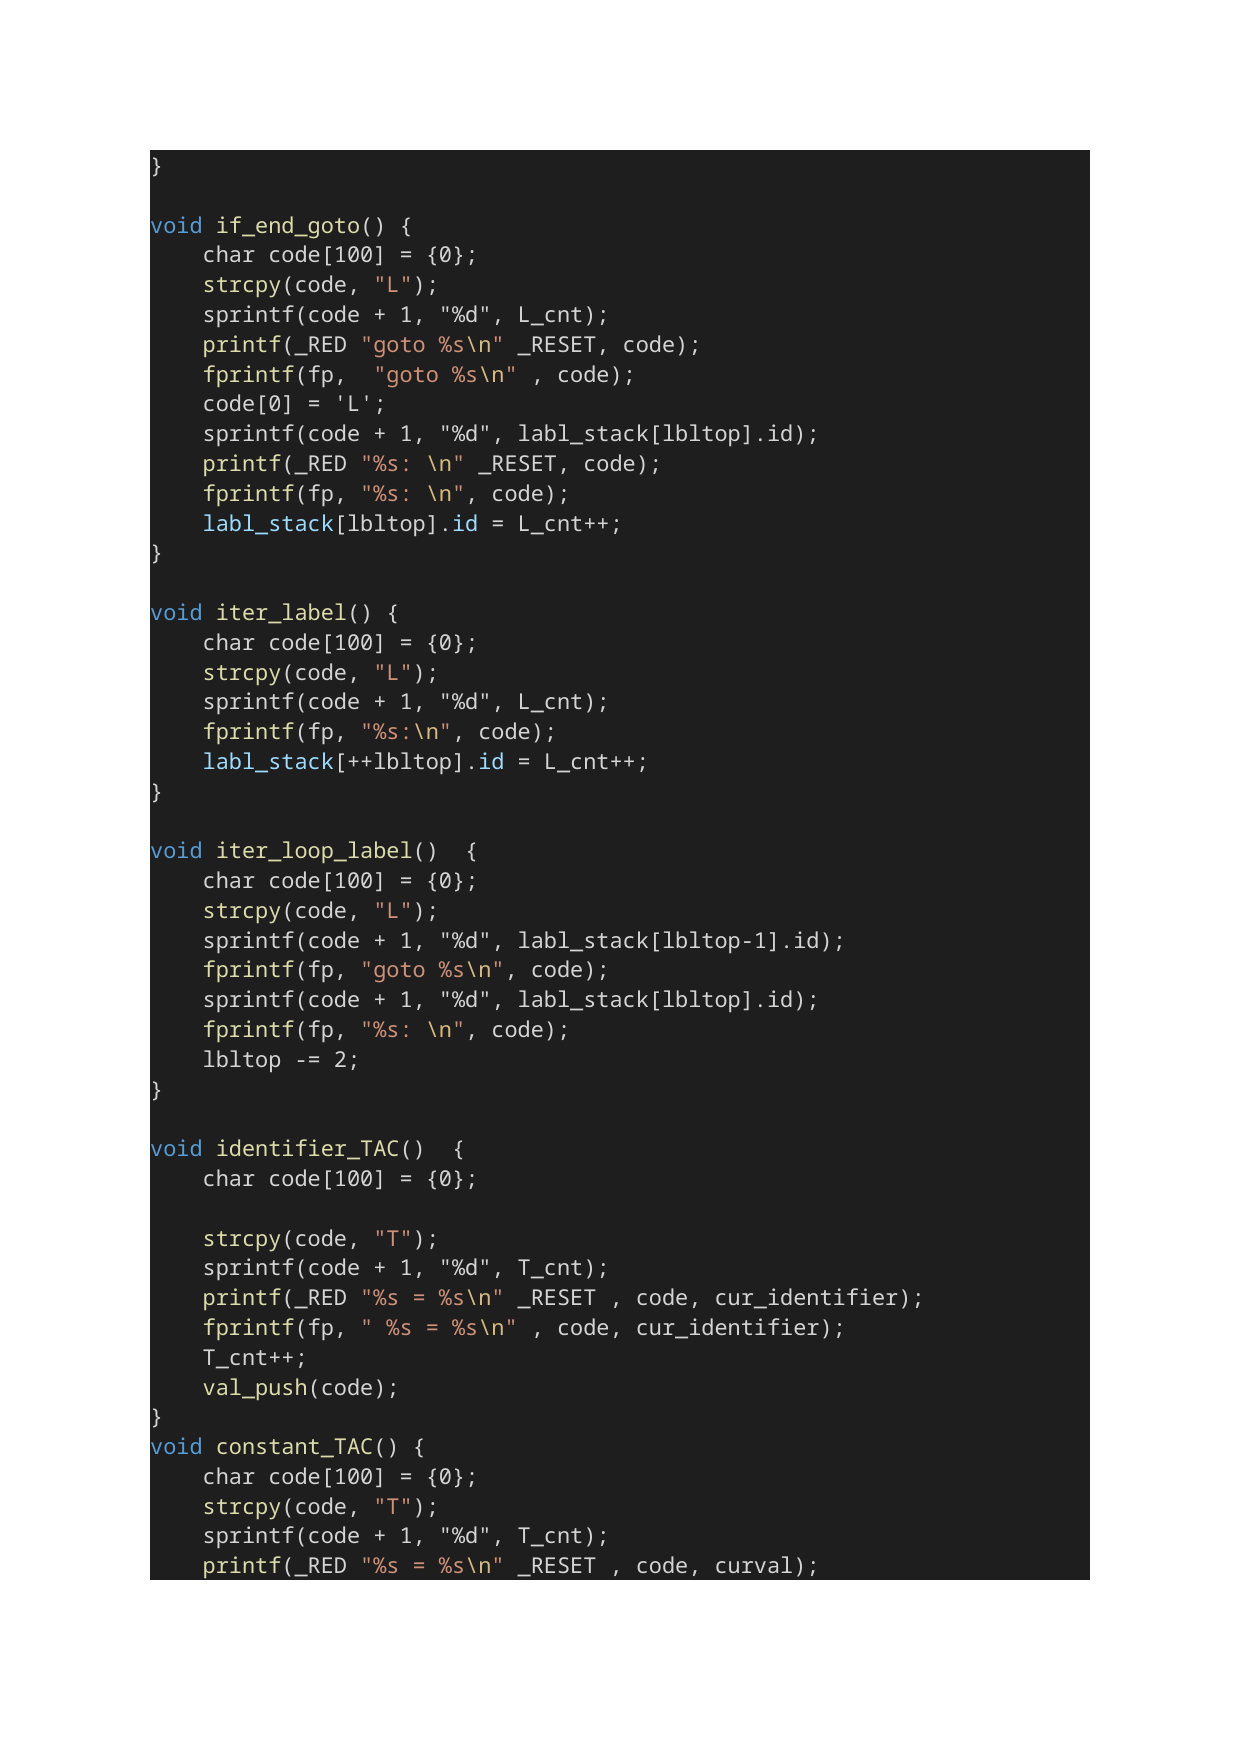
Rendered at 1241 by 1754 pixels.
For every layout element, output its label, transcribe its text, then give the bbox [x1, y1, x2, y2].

text } [150, 1401, 1090, 1431]
text fprintf(fp, "%s: \n", code); [150, 478, 1090, 507]
text T_cnt++; [150, 1342, 1090, 1371]
text sprintf(code + 1, "%d", L_cnt); [150, 686, 1090, 716]
text strcpy(code, "L"); [150, 269, 1090, 299]
text printf(_RED "%s = %s\n" _RESET , code, cur_identifier); [150, 1282, 1090, 1312]
text strcpy(code, "L"); [150, 895, 1090, 924]
text void iter_label() { [150, 597, 1090, 627]
text fprintf(fp, " %s = %s\n" , code, cur_identifier); [150, 1312, 1090, 1342]
text fprintf(fp, "goto %s\n" , code); [150, 358, 1090, 388]
text sprintf(code + 1, "%d", labl_stack[lbltop].id); [150, 418, 1090, 448]
text } [150, 150, 1090, 180]
text printf(_RED "%s: \n" _RESET, code); [150, 448, 1090, 478]
text char code[100] = {0}; [150, 1461, 1090, 1491]
text char code[100] = {0}; [150, 865, 1090, 895]
text void if_end_goto() { [150, 209, 1090, 239]
text fprintf(fp, "%s: \n", code); [150, 1014, 1090, 1044]
text printf(_RED "goto %s\n" _RESET, code); [150, 329, 1090, 358]
text fprintf(fp, "goto %s\n", code); [150, 954, 1090, 984]
text val_push(code); [150, 1371, 1090, 1401]
text } [150, 776, 1090, 805]
text void identifier_TAC() { [150, 1133, 1090, 1163]
text sprintf(code + 1, "%d", T_cnt); [150, 1252, 1090, 1282]
text void constant_TAC() { [150, 1431, 1090, 1461]
text } [150, 537, 1090, 567]
text sprintf(code + 1, "%d", L_cnt); [150, 299, 1090, 329]
text strcpy(code, "T"); [150, 1222, 1090, 1252]
text char code[100] = {0}; [150, 1163, 1090, 1193]
text printf(_RED "%s = %s\n" _RESET , code, curval); [150, 1550, 1090, 1580]
text sprintf(code + 1, "%d", labl_stack[lbltop-1].id); [150, 924, 1090, 954]
text labl_stack[lbltop].id = L_cnt++; [150, 507, 1090, 537]
text sprintf(code + 1, "%d", labl_stack[lbltop].id); [150, 984, 1090, 1014]
text void iter_loop_label() { [150, 835, 1090, 865]
text } [150, 1073, 1090, 1103]
text strcpy(code, "T"); [150, 1491, 1090, 1520]
text strcpy(code, "L"); [150, 656, 1090, 686]
text char code[100] = {0}; [150, 627, 1090, 656]
text fprintf(fp, "%s:\n", code); [150, 716, 1090, 746]
text lbltop -= 2; [150, 1044, 1090, 1073]
text sprintf(code + 1, "%d", T_cnt); [150, 1520, 1090, 1550]
text char code[100] = {0}; [150, 239, 1090, 269]
text labl_stack[++lbltop].id = L_cnt++; [150, 746, 1090, 776]
text code[0] = 'L'; [150, 388, 1090, 418]
